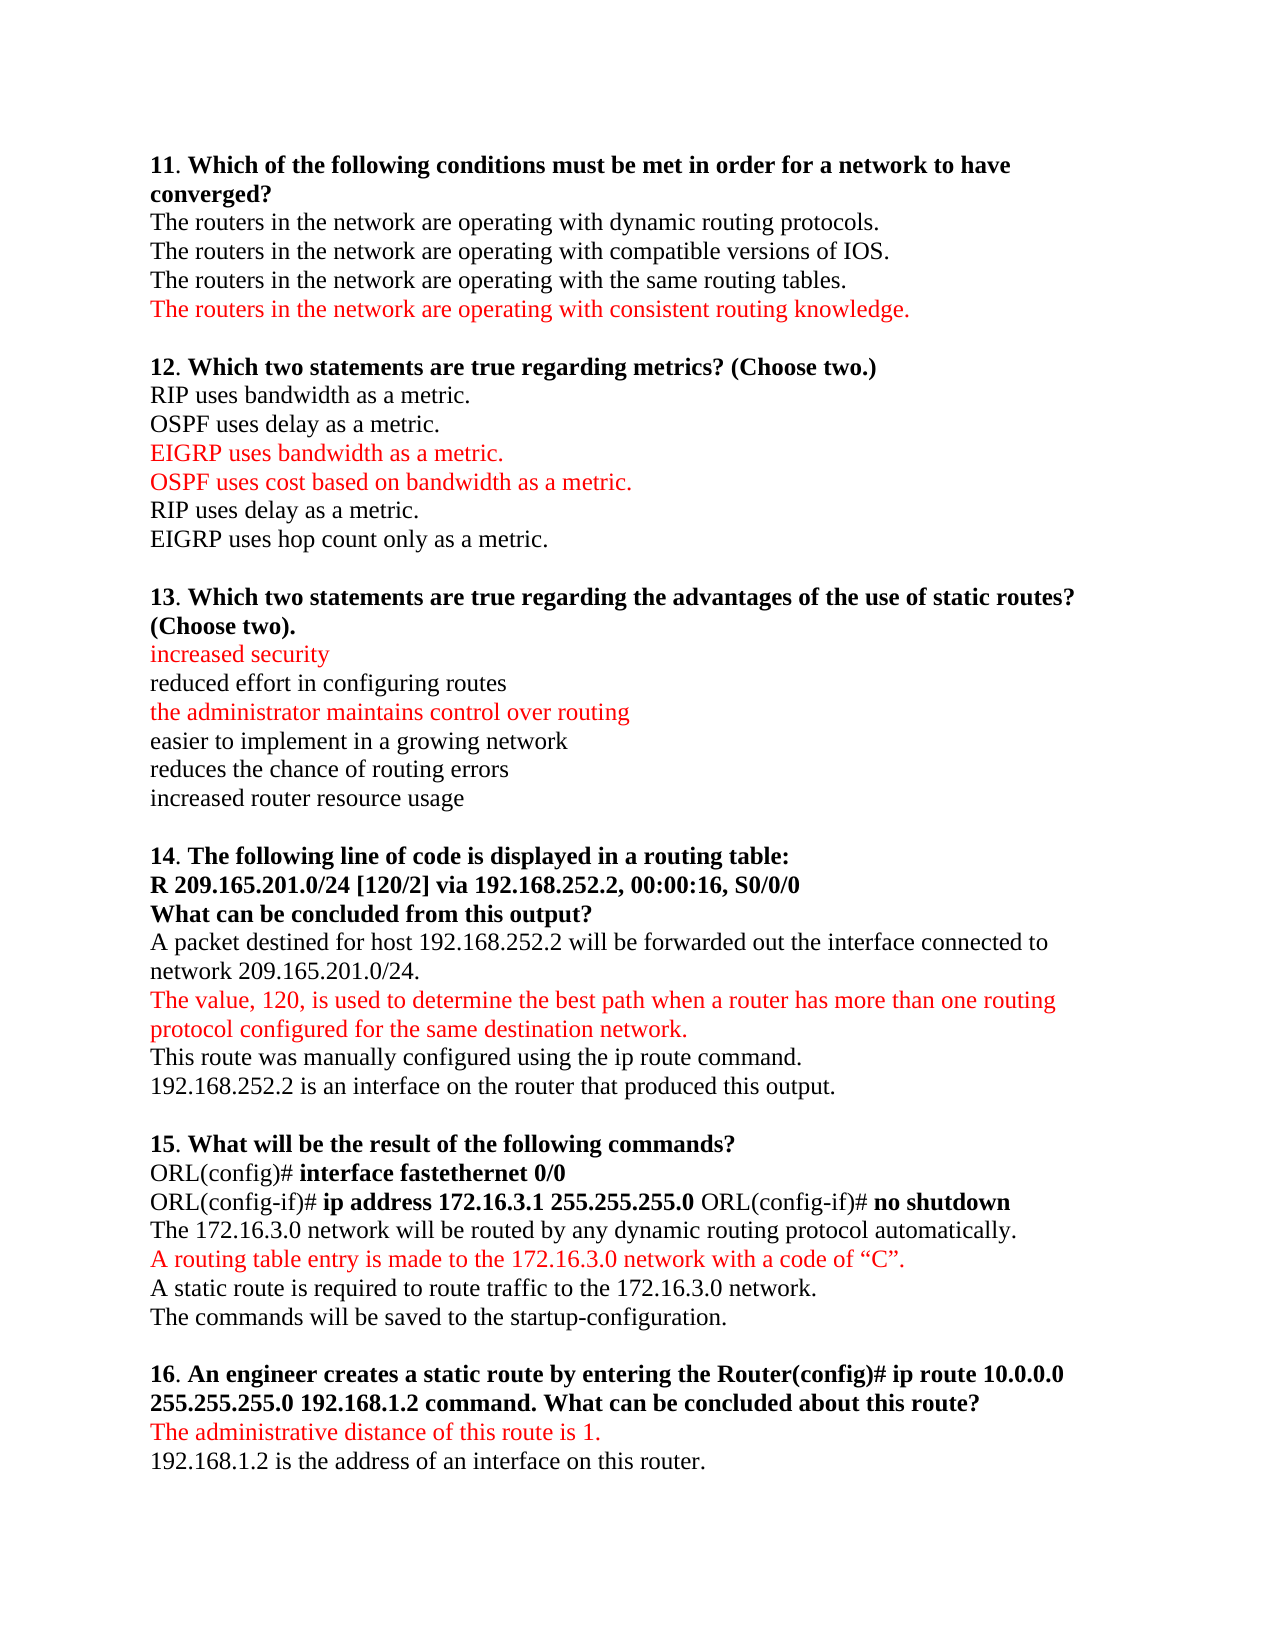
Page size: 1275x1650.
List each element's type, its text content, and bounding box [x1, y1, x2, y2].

text ORL(config-if)# ip address 172.16.3.1 255.255.255.0 ORL(config-if)# no shutdown The 172.16.3.0 network will be routed by any dynamic routing protocol automatically. A routing table entry is made to the 172.16.3.0 network with a code of “C”. A static route is required to route traffic to the 172.16.3.0 network. The commands will be saved to the startup-configuration. [150, 1187, 1125, 1330]
text 15. What will be the result of the following commands? ORL(config)# interface fastethernet 0/0 [150, 1129, 1125, 1187]
text 14. The following line of code is displayed in a routing table: R 209.165.201.0/24 [120/2] via 192.168.252.2, 00:00:16, S0/0/0 What can be concluded from this output? A packet destined for host 192.168.252.2 will be forwarded out the interface connected to network 209.165.201.0/24. The value, 120, is used to determine the best path when a router has more than one routing protocol configured for the same destination network. This route was manually configured using the ip route command. 192.168.252.2 is an interface on the router that produced this output. [150, 841, 1125, 1100]
text 13. Which two statements are true regarding the advantages of the use of static routes? (Choose two). increased security reduced effort in configuring routes the administrator maintains control over routing easier to implement in a growing network reduces the chance of routing errors increased router resource usage [150, 582, 1125, 812]
text 12. Which two statements are true regarding metrics? (Choose two.) RIP uses bandwidth as a metric. OSPF uses delay as a metric. EIGRP uses bandwidth as a metric. OSPF uses cost based on bandwidth as a metric. RIP uses delay as a metric. EIGRP uses hop count only as a metric. [150, 352, 1125, 553]
text 11. Which of the following conditions must be met in order for a network to have converged? The routers in the network are operating with dynamic routing protocols. The routers in the network are operating with compatible versions of IOS. The routers in the network are operating with the same routing tables. The routers in the network are operating with consistent routing knowledge. [150, 150, 1125, 322]
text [150, 1359, 1125, 1474]
